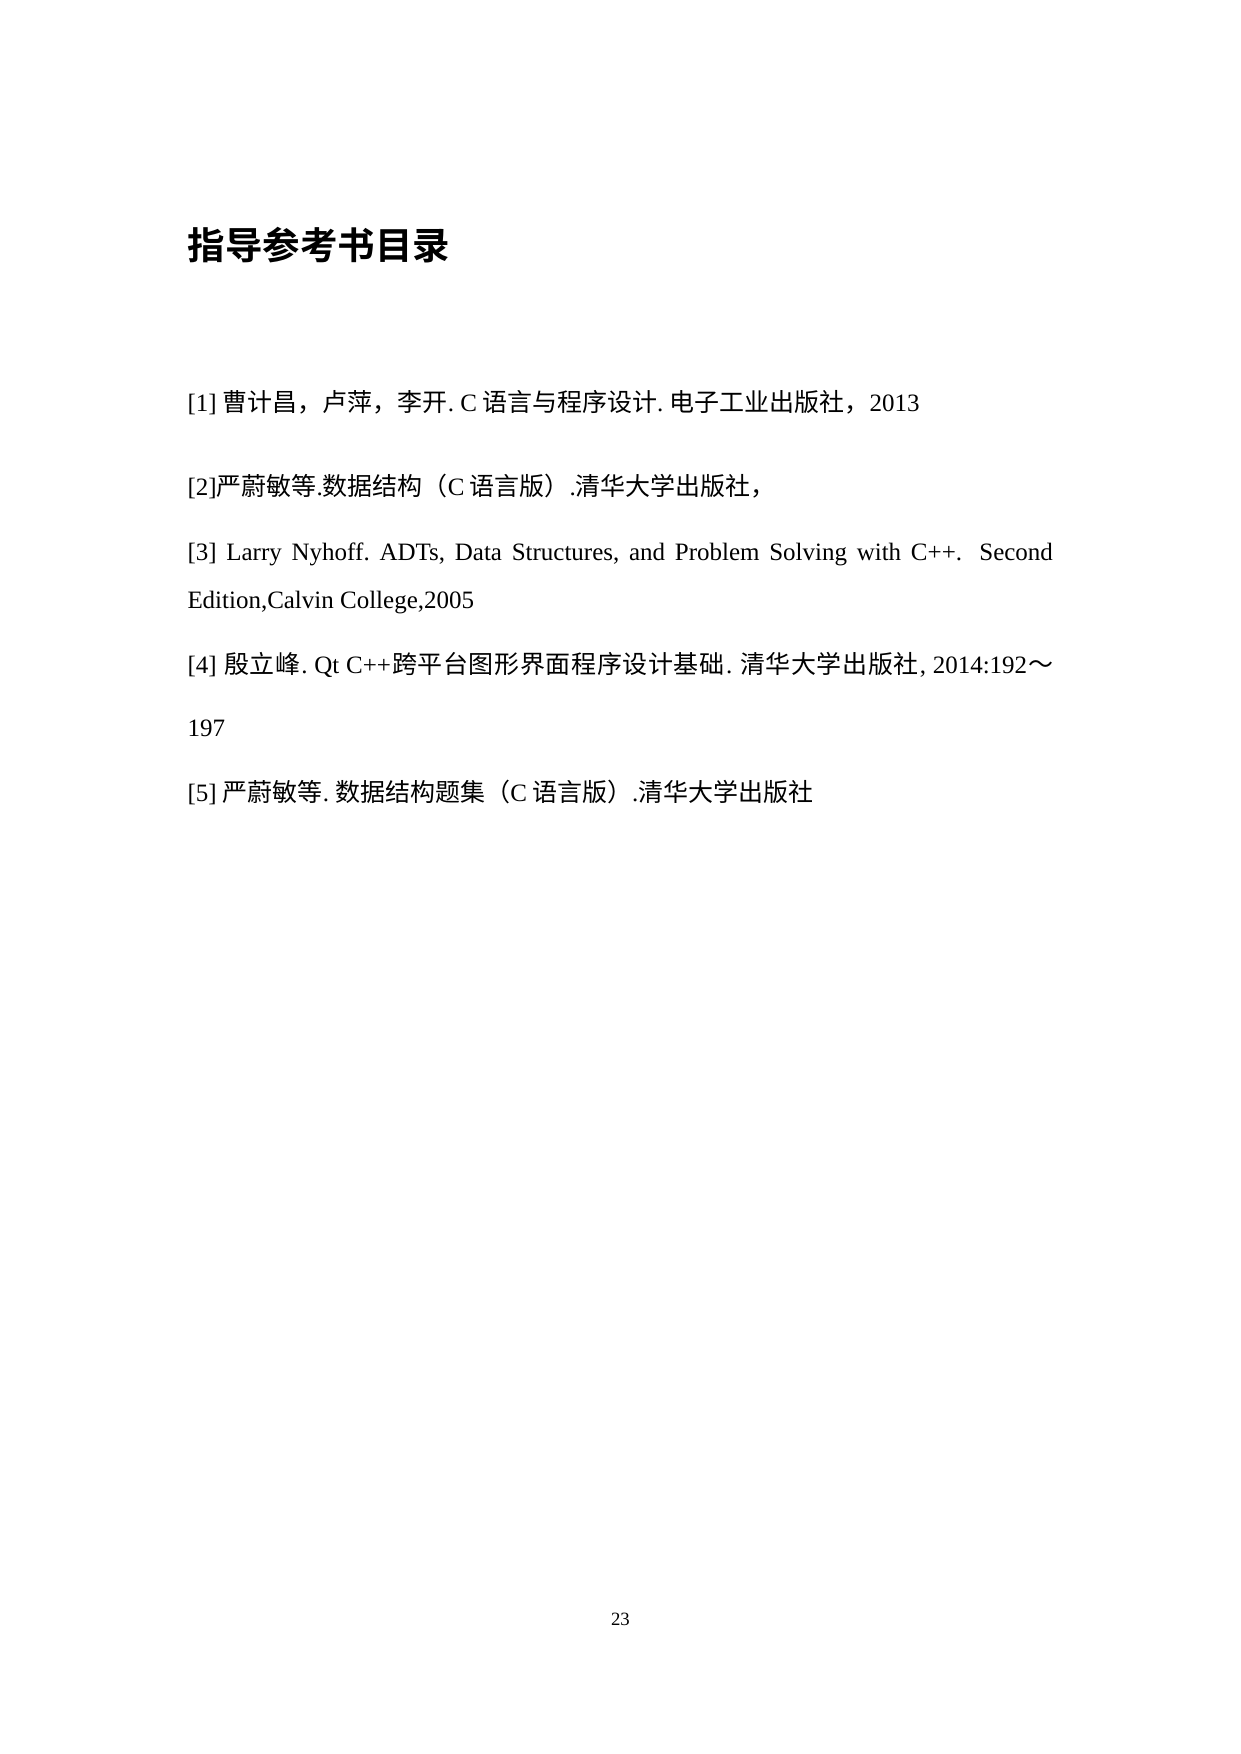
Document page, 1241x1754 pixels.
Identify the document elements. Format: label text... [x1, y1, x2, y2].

text [2]严蔚敏等.数据结构（C语言版）.清华大学出版社， [187, 452, 1053, 517]
subtitle 指导参考书目录 [187, 211, 1053, 276]
text [5] 严蔚敏等. 数据结构题集（C语言版）.清华大学出版社 [187, 758, 1053, 823]
text [1] 曹计昌，卢萍，李开. C语言与程序设计. 电子工业出版社，2013 [187, 368, 1053, 433]
text [3] Larry Nyhoff. ADTs, Data Structures, and Problem Solving with C++. Second Edition,Calvin College,2005 [187, 535, 1053, 616]
text [4] 殷立峰. Qt C++跨平台图形界面程序设计基础. 清华大学出版社, 2014:192～197 [187, 630, 1053, 744]
